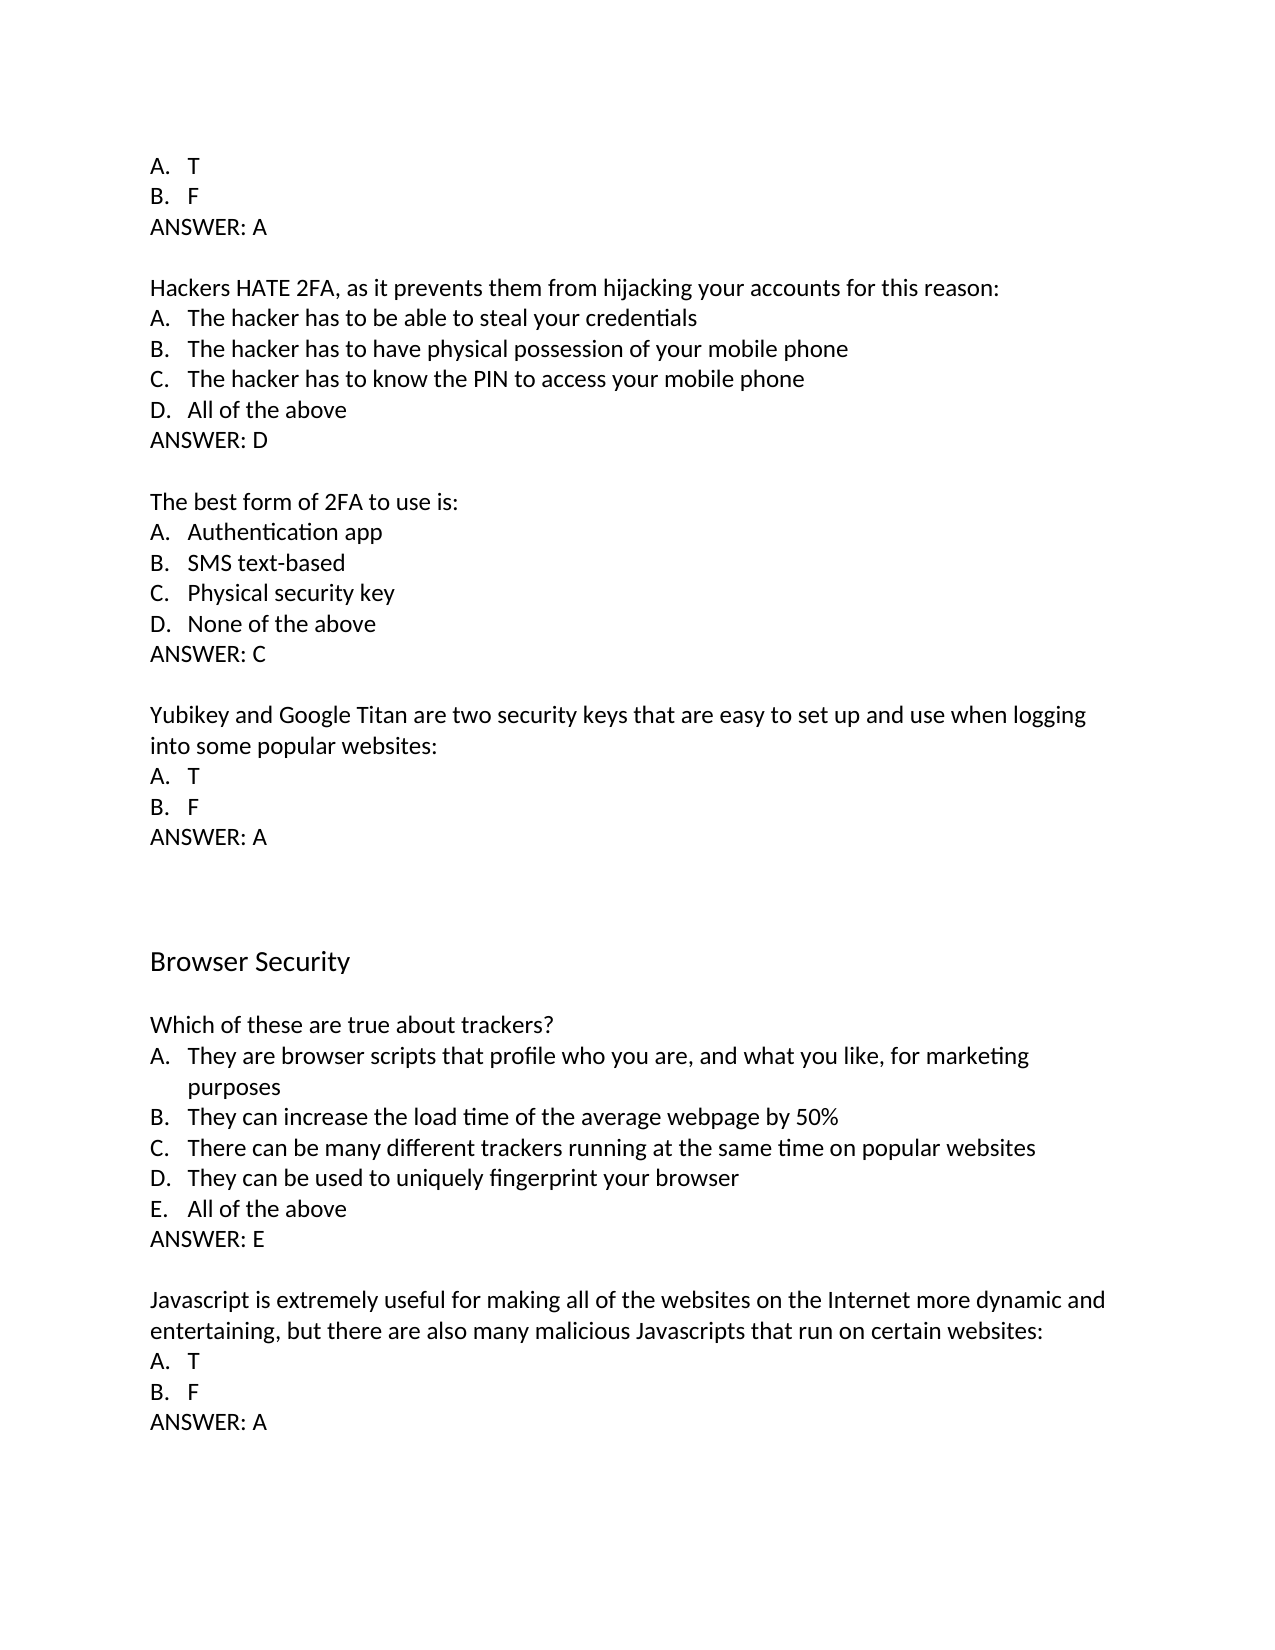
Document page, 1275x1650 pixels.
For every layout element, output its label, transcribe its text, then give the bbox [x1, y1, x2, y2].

list All of the above [150, 1193, 1125, 1223]
list T [150, 150, 1125, 181]
text ANSWER: A [150, 211, 1125, 242]
list Physical security key [150, 577, 1125, 608]
list T [150, 760, 1125, 791]
list SMS text-based [150, 547, 1125, 577]
text Hackers HATE 2FA, as it prevents them from hijacking your accounts for this reason: [150, 272, 1125, 303]
text Javascript is extremely useful for making all of the websites on the Internet more dynamic and entertaining, but there are also many malicious Javascripts that run on certain websites: [150, 1284, 1125, 1345]
text ANSWER: A [150, 821, 1125, 852]
list They can increase the load time of the average webpage by 50% [150, 1101, 1125, 1132]
list They are browser scripts that profile who you are, and what you like, for marketing purposes [150, 1040, 1125, 1101]
text The best form of 2FA to use is: [150, 486, 1125, 516]
list F [150, 181, 1125, 211]
text Which of these are true about trackers? [150, 1010, 1125, 1040]
list The hacker has to have physical possession of your mobile phone [150, 333, 1125, 364]
text ANSWER: D [150, 425, 1125, 455]
list T [150, 1345, 1125, 1376]
text Browser Security [150, 943, 1125, 979]
list The hacker has to know the PIN to access your mobile phone [150, 364, 1125, 394]
list F [150, 791, 1125, 821]
list Authentication app [150, 516, 1125, 547]
list None of the above [150, 608, 1125, 638]
list There can be many different trackers running at the same time on popular websites [150, 1132, 1125, 1162]
list The hacker has to be able to steal your credentials [150, 303, 1125, 333]
text ANSWER: A [150, 1406, 1125, 1437]
text ANSWER: C [150, 638, 1125, 669]
list All of the above [150, 394, 1125, 425]
list F [150, 1376, 1125, 1406]
text Yubikey and Google Titan are two security keys that are easy to set up and use when logging into some popular websites: [150, 699, 1125, 760]
text ANSWER: E [150, 1223, 1125, 1254]
list They can be used to uniquely fingerprint your browser [150, 1162, 1125, 1193]
